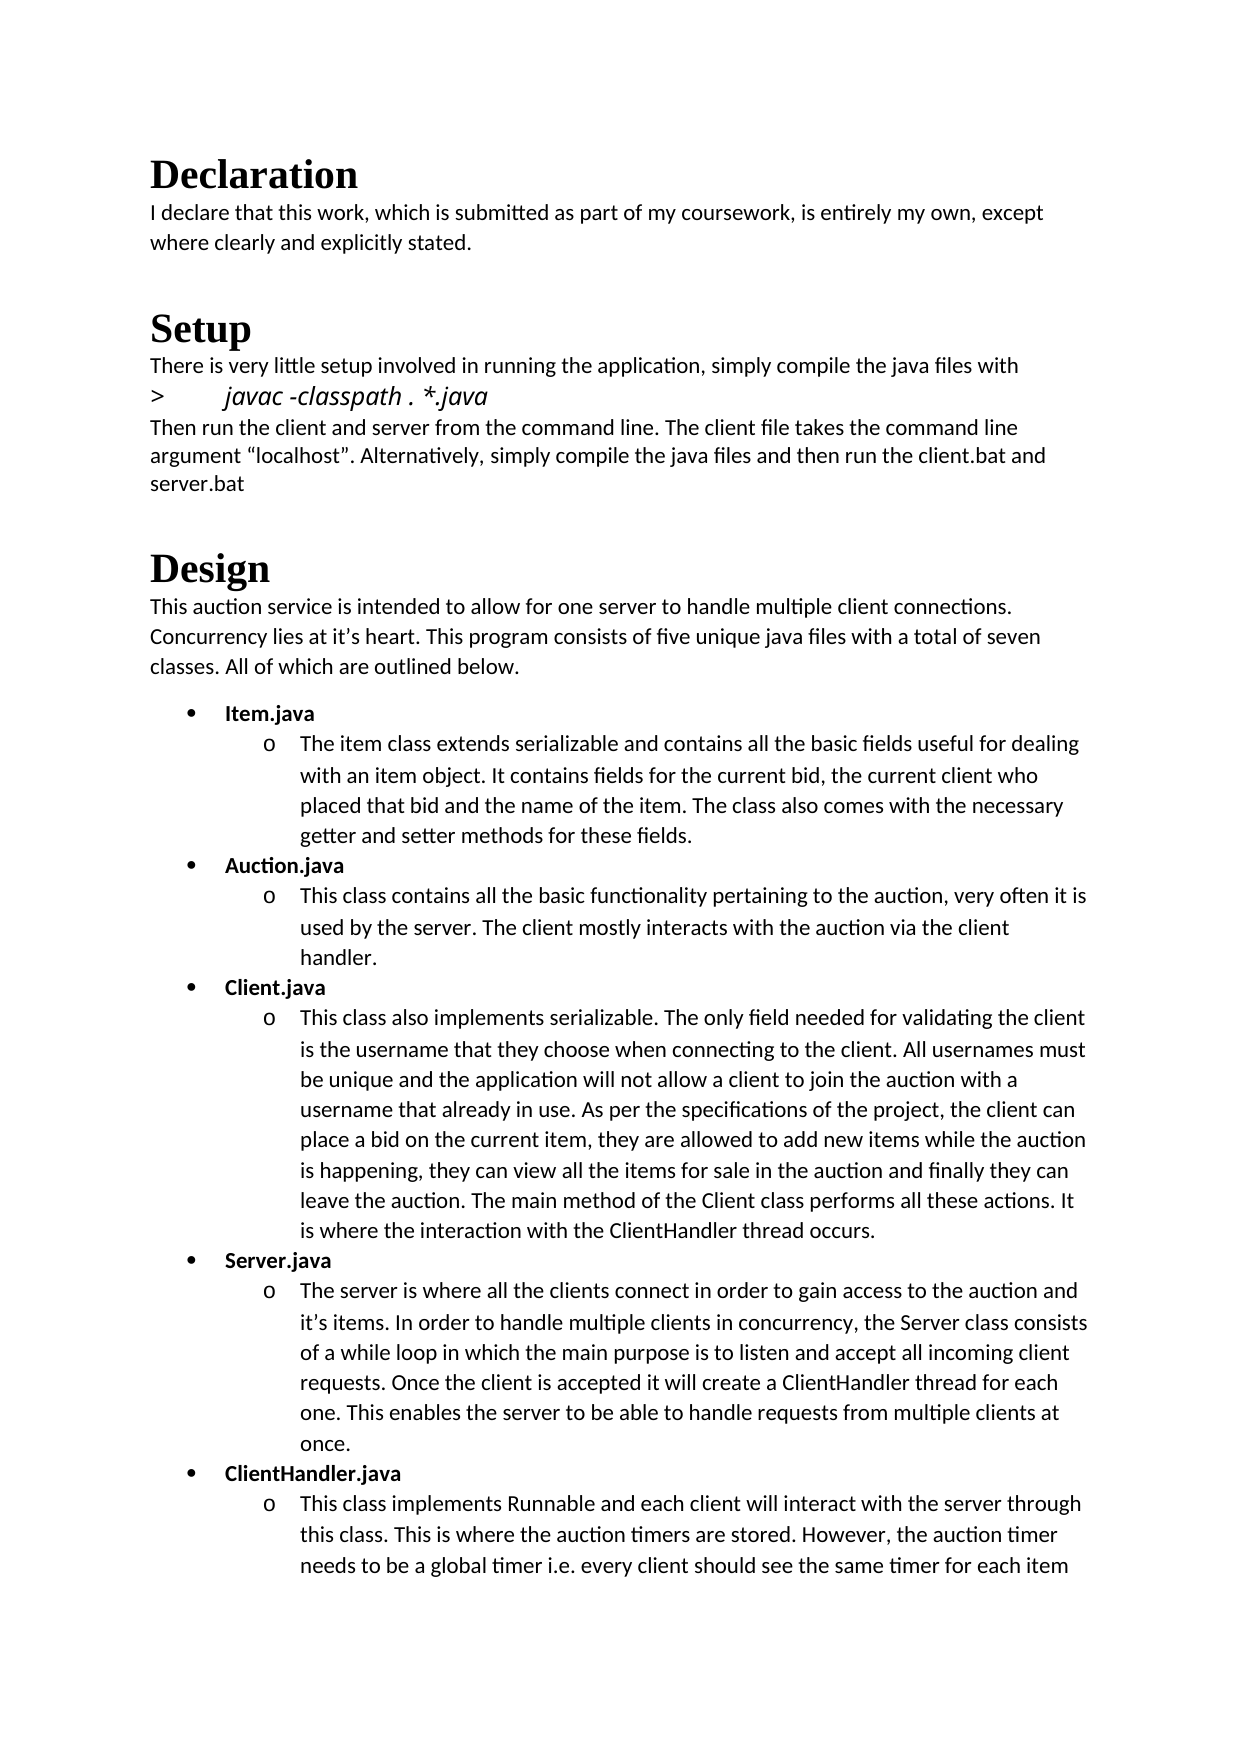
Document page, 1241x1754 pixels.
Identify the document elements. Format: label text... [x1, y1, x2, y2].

subtitle Setup [150, 303, 1090, 351]
text Then run the client and server from the command line. The client file takes the command line argument “localhost”. Alternatively, simply compile the java files and then run the client.bat and server.bat [150, 413, 1090, 497]
list ClientHandler.java [187, 1459, 1090, 1487]
list Auction.java [187, 851, 1090, 879]
list This class also implements serializable. The only field needed for validating the client is the username that they choose when connecting to the client. All usernames must be unique and the application will not allow a client to join the auction with a username that already in use. As per the specifications of the project, the client can place a bid on the current item, they are allowed to add new items while the auction is happening, they can view all the items for sale in the auction and finally they can leave the auction. The main method of the Client class performs all these actions. It is where the interaction with the ClientHandler thread occurs. [262, 1003, 1090, 1244]
list Client.java [187, 973, 1090, 1001]
list This class contains all the basic functionality pertaining to the auction, very often it is used by the server. The client mostly interacts with the auction via the client handler. [262, 882, 1090, 971]
text This auction service is intended to allow for one server to handle multiple client connections. Concurrency lies at it’s heart. This program consists of five unique java files with a total of seven classes. All of which are outlined below. [150, 592, 1090, 680]
text > javac -classpath . *.java [150, 379, 1090, 413]
list Item.java [187, 699, 1090, 727]
subtitle Design [150, 544, 1090, 592]
list Server.java [187, 1246, 1090, 1274]
list The server is where all the clients connect in order to gain access to the auction and it’s items. In order to handle multiple clients in concurrency, the Server class consists of a while loop in which the main purpose is to listen and accept all incoming client requests. Once the client is accepted it will create a ClientHandler thread for each one. This enables the server to be able to handle requests from multiple clients at once. [262, 1277, 1090, 1457]
text There is very little setup involved in running the application, simply compile the java files with [150, 351, 1090, 379]
text I declare that this work, which is submitted as part of my coursework, is entirely my own, except where clearly and explicitly stated. [150, 198, 1090, 256]
list The item class extends serializable and contains all the basic fields useful for dealing with an item object. It contains fields for the current bid, the current client who placed that bid and the name of the item. The class also comes with the necessary getter and setter methods for these fields. [262, 729, 1090, 849]
subtitle Declaration [150, 150, 1090, 198]
